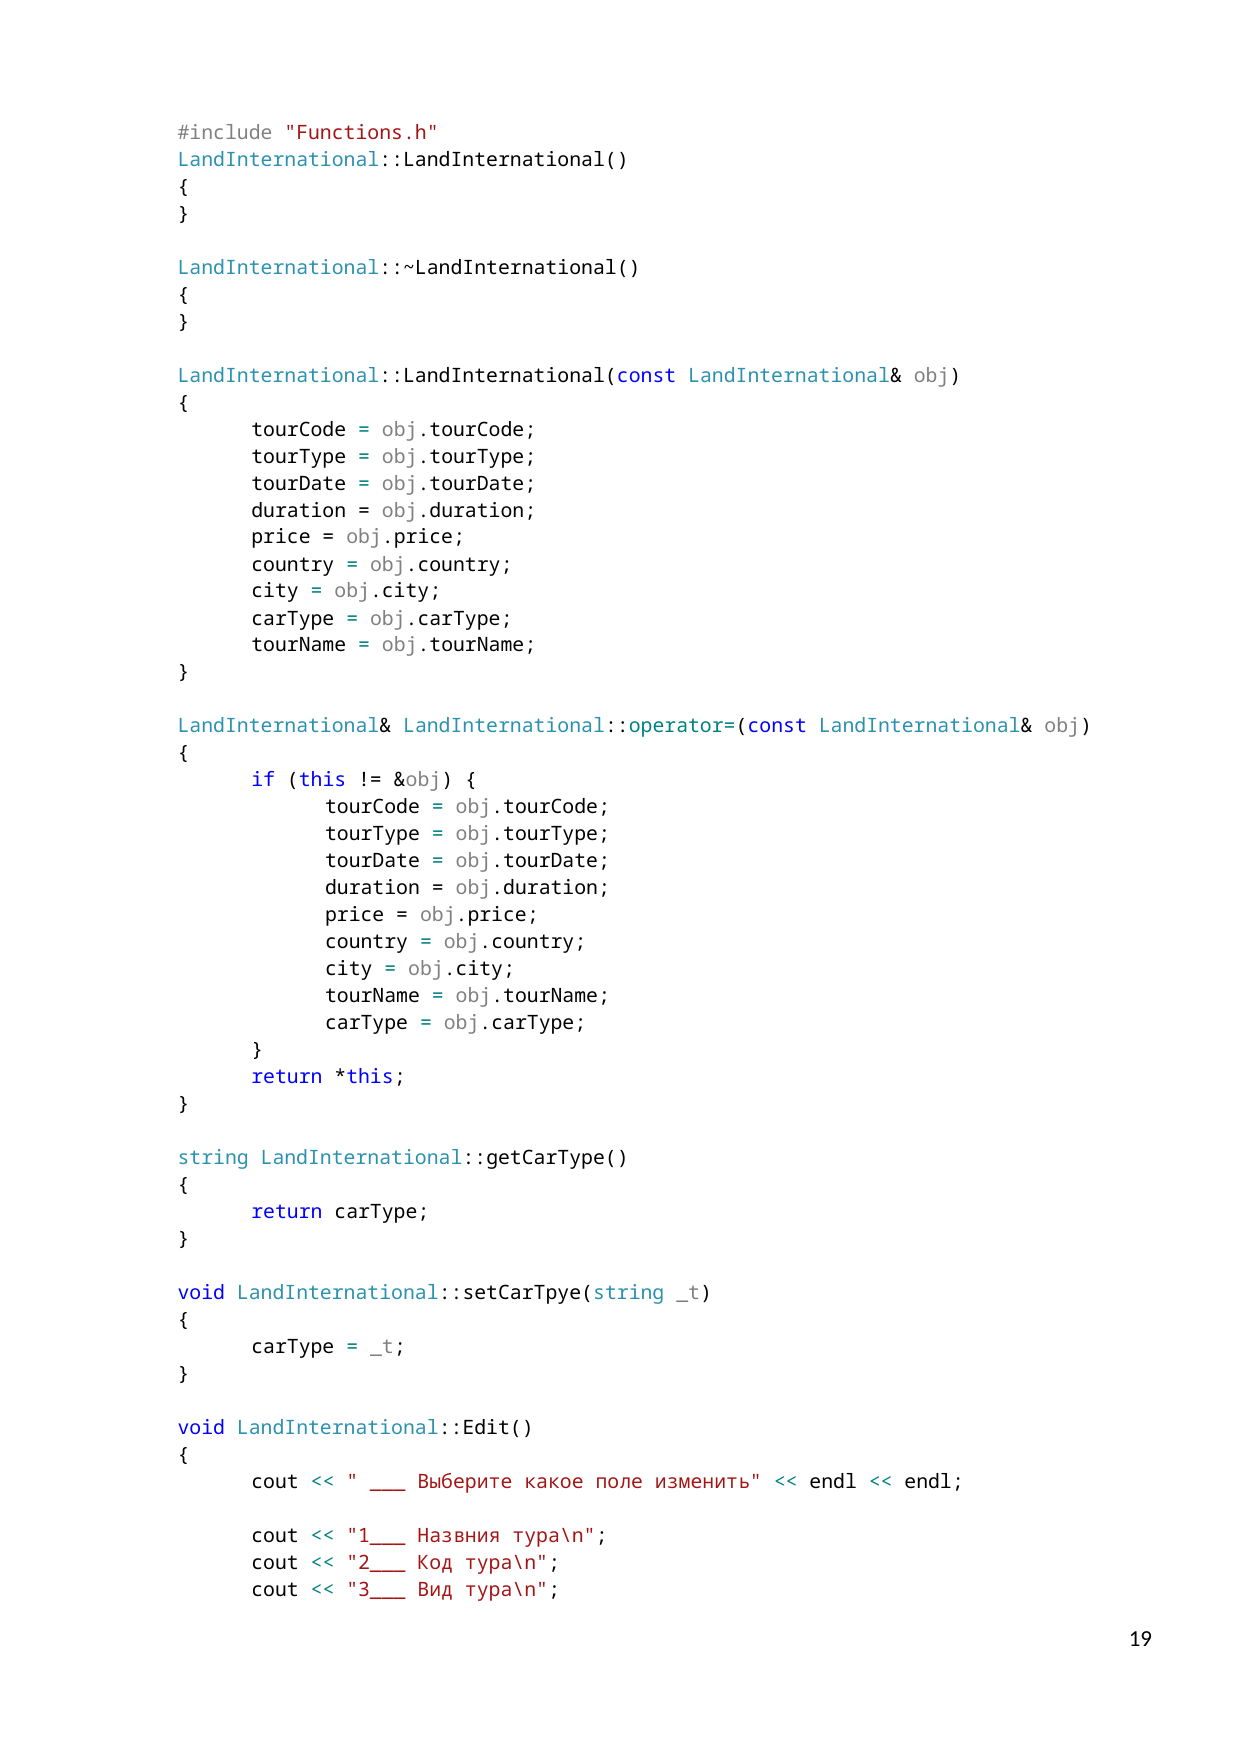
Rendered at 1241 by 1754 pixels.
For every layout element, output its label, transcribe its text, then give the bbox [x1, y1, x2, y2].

text tourDate = obj.tourDate; [177, 469, 1152, 496]
text LandInternational::LandInternational() [177, 145, 1152, 172]
text } [177, 199, 1152, 226]
text { [177, 1305, 1152, 1332]
text cout << " ___ Выберите какое поле изменить" << endl << endl; [177, 1467, 1152, 1494]
text city = obj.city; [177, 954, 1152, 981]
text tourType = obj.tourType; [177, 442, 1152, 469]
text carType = obj.carType; [177, 1008, 1152, 1035]
text cout << "1___ Назвния тура\n"; [177, 1521, 1152, 1548]
text price = obj.price; [177, 901, 1152, 927]
text void LandInternational::setCarTpye(string _t) [177, 1278, 1152, 1305]
text void LandInternational::Edit() [177, 1413, 1152, 1440]
text } [177, 1224, 1152, 1251]
text #include "Functions.h" [177, 118, 1152, 145]
text LandInternational& LandInternational::operator=(const LandInternational& obj) [177, 712, 1152, 739]
text if (this != &obj) { [177, 766, 1152, 793]
text { [177, 172, 1152, 199]
text } [177, 307, 1152, 334]
text carType = obj.carType; [177, 604, 1152, 631]
text country = obj.country; [177, 927, 1152, 954]
text carType = _t; [177, 1332, 1152, 1359]
text { [177, 388, 1152, 415]
text } [177, 658, 1152, 685]
text cout << "3___ Вид тура\n"; [177, 1575, 1152, 1602]
text tourName = obj.tourName; [177, 981, 1152, 1008]
text city = obj.city; [177, 577, 1152, 604]
text tourType = obj.tourType; [177, 819, 1152, 847]
text { [177, 1170, 1152, 1197]
text LandInternational::~LandInternational() [177, 253, 1152, 280]
text { [177, 739, 1152, 766]
text tourCode = obj.tourCode; [177, 415, 1152, 442]
text tourCode = obj.tourCode; [177, 793, 1152, 819]
text duration = obj.duration; [177, 496, 1152, 523]
text } [177, 1089, 1152, 1116]
text tourName = obj.tourName; [177, 631, 1152, 658]
text tourDate = obj.tourDate; [177, 847, 1152, 873]
text duration = obj.duration; [177, 873, 1152, 901]
text } [177, 1359, 1152, 1386]
text price = obj.price; [177, 523, 1152, 550]
text return carType; [177, 1197, 1152, 1224]
text country = obj.country; [177, 550, 1152, 577]
text { [177, 280, 1152, 307]
text cout << "2___ Код тура\n"; [177, 1548, 1152, 1575]
text return *this; [177, 1062, 1152, 1089]
text } [177, 1035, 1152, 1062]
text { [177, 1440, 1152, 1467]
text string LandInternational::getCarType() [177, 1143, 1152, 1170]
text LandInternational::LandInternational(const LandInternational& obj) [177, 361, 1152, 388]
